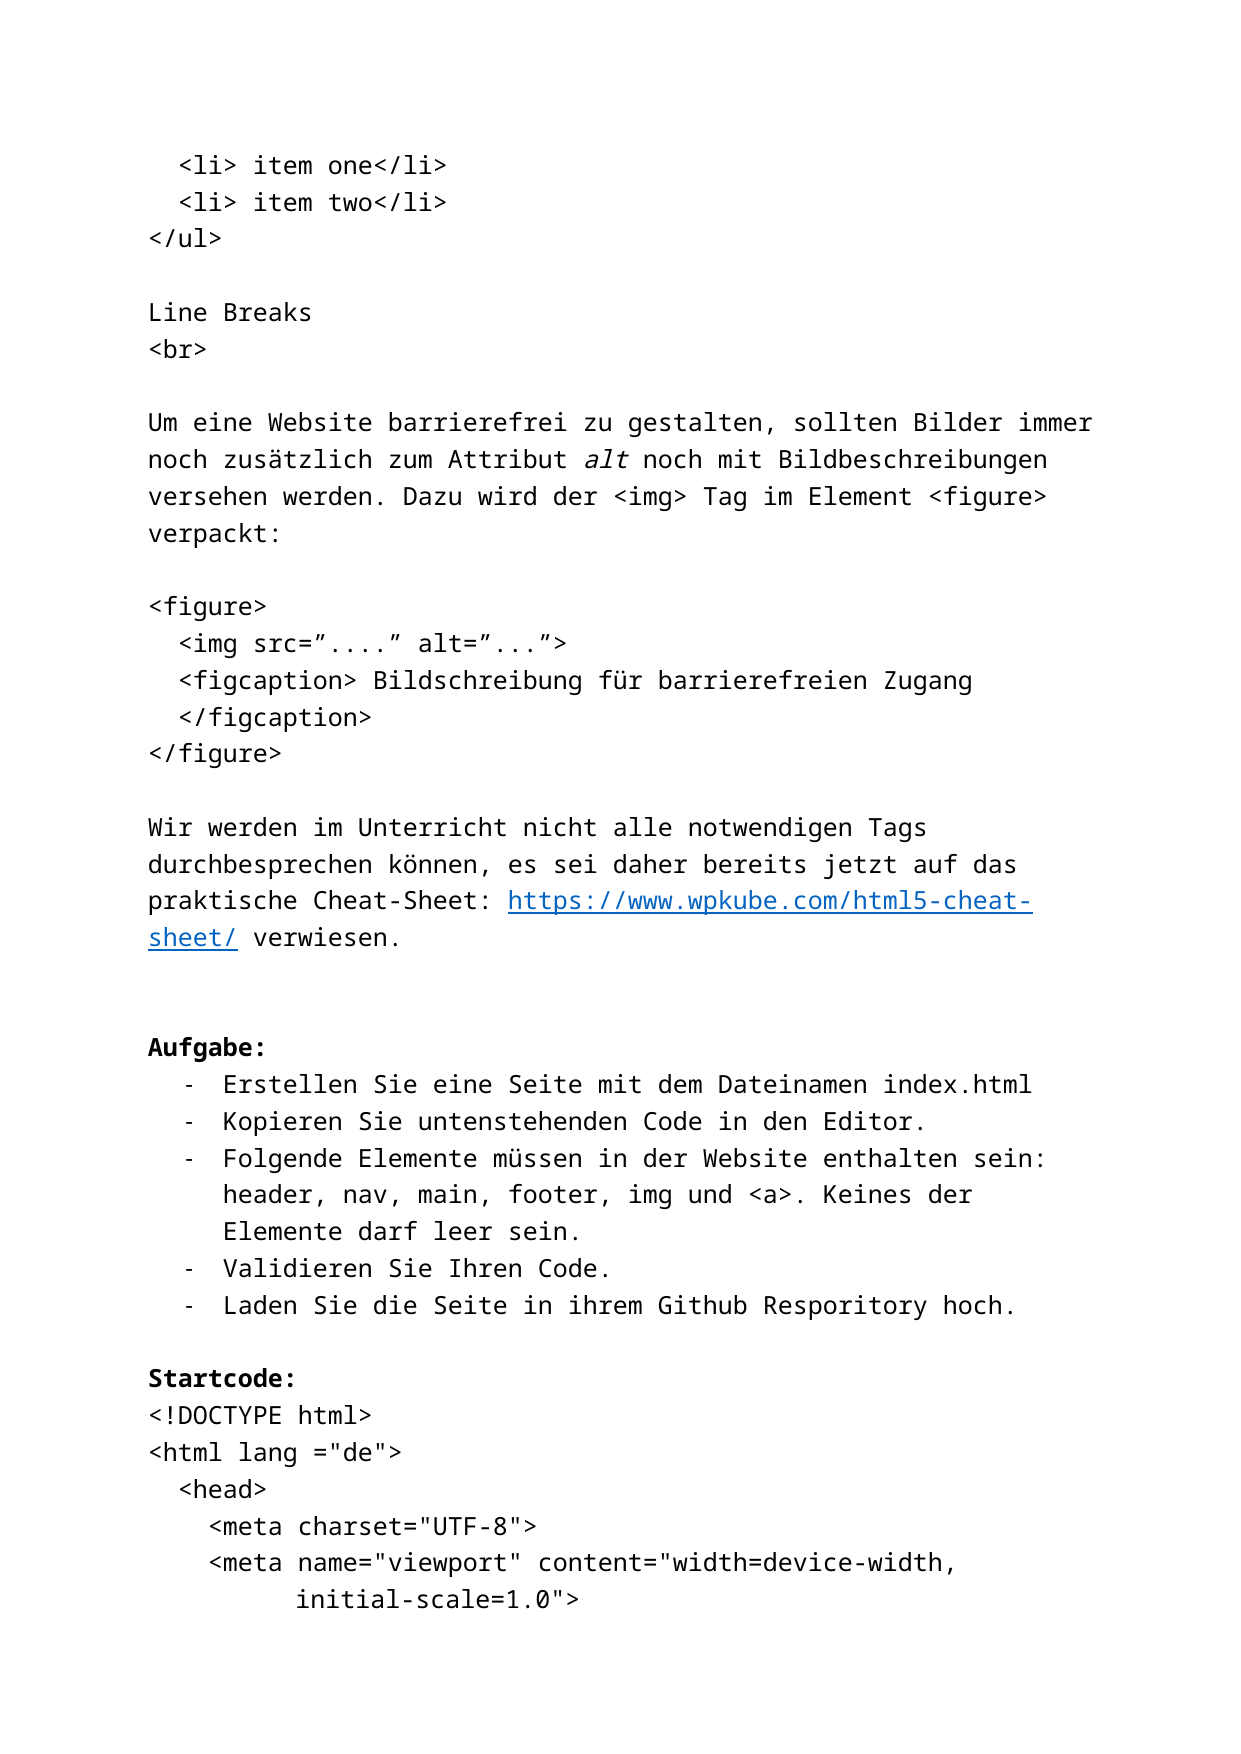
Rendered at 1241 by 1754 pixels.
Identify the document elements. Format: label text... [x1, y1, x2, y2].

text <figcaption> Bildschreibung für barrierefreien Zugang </figcaption> [148, 662, 1093, 733]
text Wir werden im Unterricht nicht alle notwendigen Tags durchbesprechen können, es sei daher bereits jetzt auf das praktische Cheat-Sheet: https://www.wpkube.com/html5-cheat-sheet/ verwiesen. [148, 809, 1093, 954]
text <meta charset="UTF-8"> [148, 1508, 1093, 1542]
text <li> item two</li> [148, 184, 1093, 218]
text Startcode: [148, 1361, 1093, 1395]
list Folgende Elemente müssen in der Website enthalten sein: header, nav, main, footer, img und <a>. Keines der Elemente darf leer sein. [185, 1140, 1093, 1248]
text <li> item one</li> [148, 148, 1093, 182]
text Um eine Website barrierefrei zu gestalten, sollten Bilder immer noch zusätzlich zum Attribut alt noch mit Bildbeschreibungen versehen werden. Dazu wird der <img> Tag im Element <figure> verpackt: [148, 405, 1093, 549]
text <figure> [148, 589, 1093, 623]
text <head> [148, 1471, 1093, 1505]
text Line Breaks [148, 295, 1093, 329]
text <br> [148, 331, 1093, 366]
text <!DOCTYPE html> [148, 1398, 1093, 1432]
list Erstellen Sie eine Seite mit dem Dateinamen index.html [185, 1067, 1093, 1101]
list Kopieren Sie untenstehenden Code in den Editor. [185, 1104, 1093, 1138]
text Aufgabe: [148, 1030, 1093, 1064]
text <img src=”....” alt=”...”> [148, 626, 1093, 660]
text <meta name="viewport" content="width=device-width, initial-scale=1.0"> [148, 1545, 1093, 1616]
text </figure> [148, 736, 1093, 770]
list Validieren Sie Ihren Code. [185, 1251, 1093, 1285]
text <html lang ="de"> [148, 1434, 1093, 1469]
list Laden Sie die Seite in ihrem Github Resporitory hoch. [185, 1287, 1093, 1322]
text </ul> [148, 221, 1093, 255]
